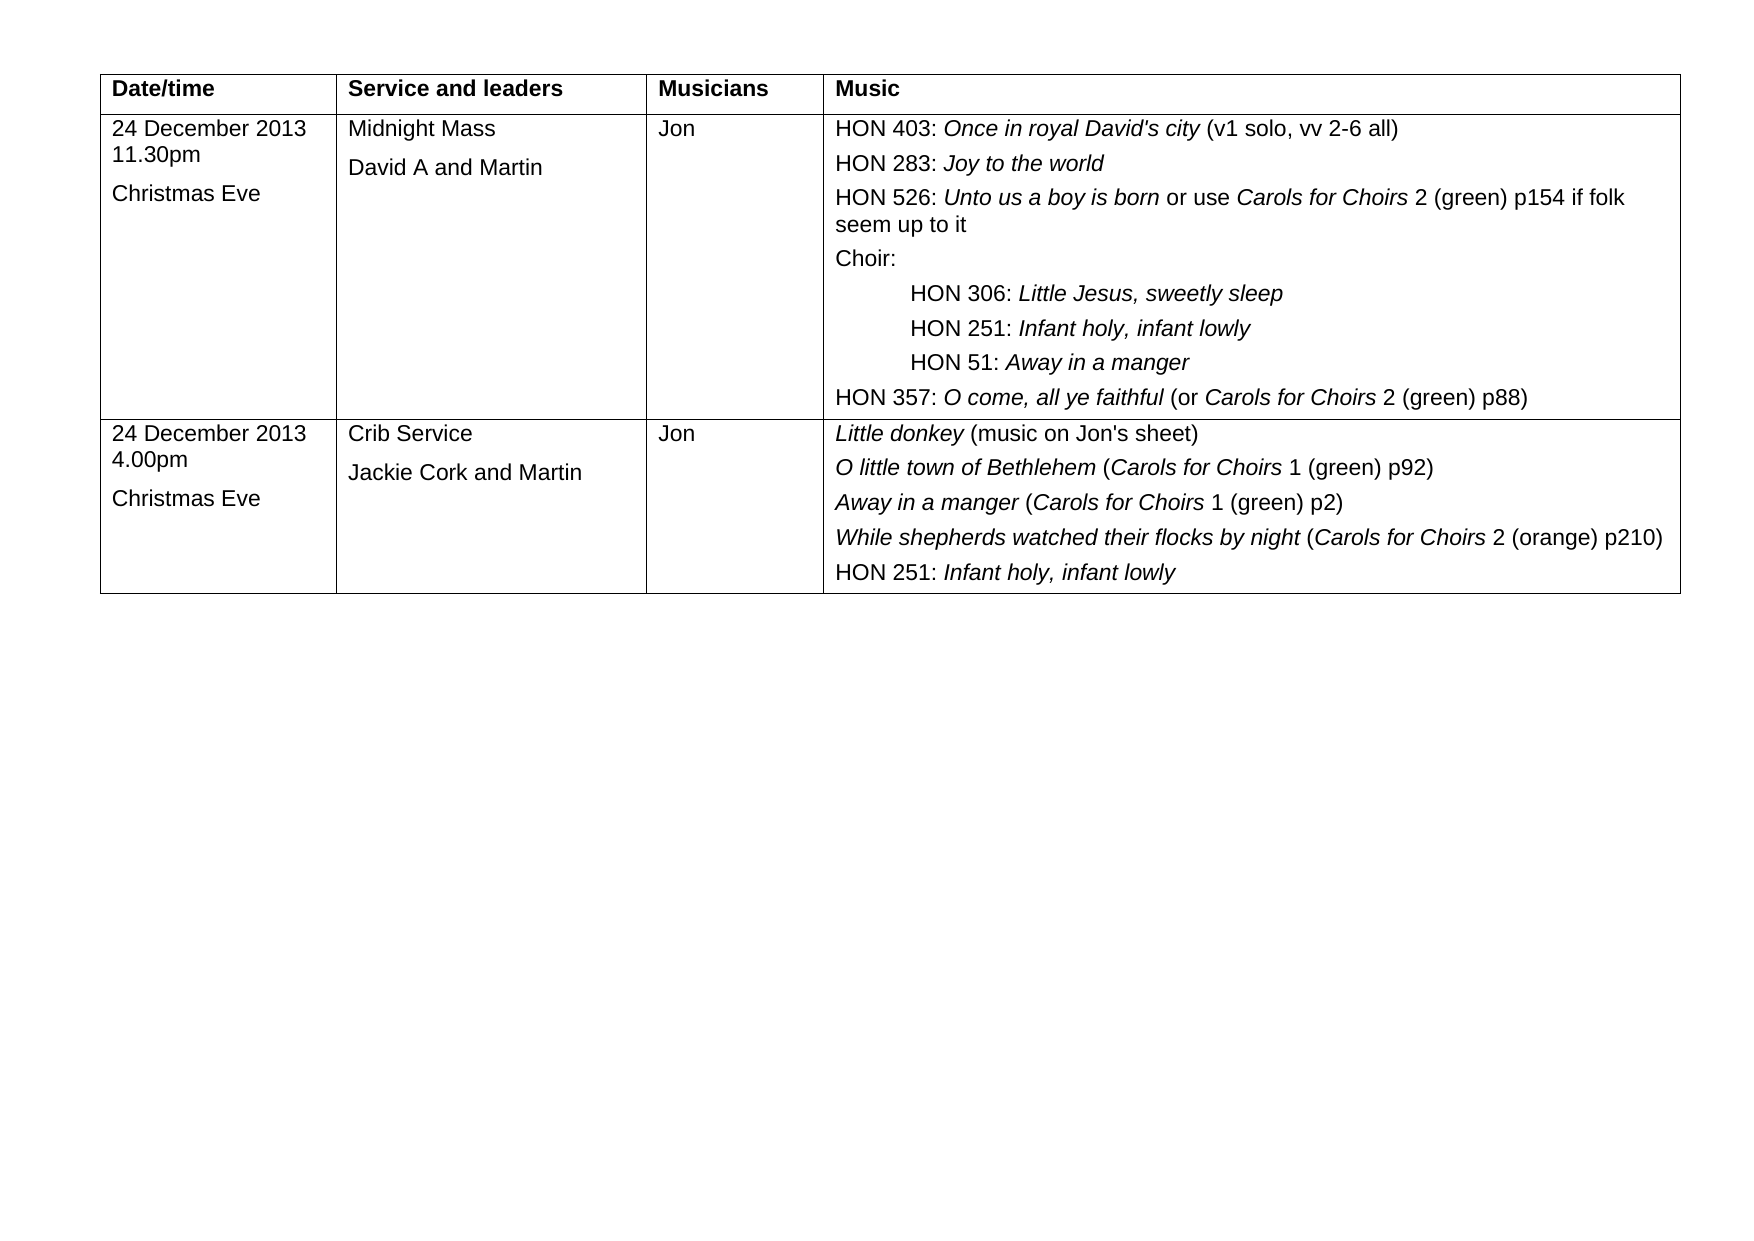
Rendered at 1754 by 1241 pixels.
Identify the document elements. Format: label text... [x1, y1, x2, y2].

table_cell Midnight Mass David A and Martin [337, 115, 646, 419]
table_header Musicians [647, 75, 823, 114]
table_cell Jon [647, 420, 823, 593]
table_header Music [824, 75, 1680, 114]
table_cell 24 December 2013 11.30pm Christmas Eve [101, 115, 336, 419]
table_cell HON 403: Once in royal David's city (v1 solo, vv 2-6 all) HON 283: Joy to the world HON 526: Unto us a boy is born or use Carols for Choirs 2 (green) p154 if folk seem up to it Choir: HON 306: Little Jesus, sweetly sleep HON 251: Infant holy, infant lowly HON 51: Away in a manger HON 357: O come, all ye faithful (or Carols for Choirs 2 (green) p88) [824, 115, 1680, 419]
table_header Service and leaders [337, 75, 646, 114]
table_header Date/time [101, 75, 336, 114]
table_cell Jon [647, 115, 823, 419]
table_cell Little donkey (music on Jon's sheet) O little town of Bethlehem (Carols for Choirs 1 (green) p92) Away in a manger (Carols for Choirs 1 (green) p2) While shepherds watched their flocks by night (Carols for Choirs 2 (orange) p210) HON 251: Infant holy, infant lowly [824, 420, 1680, 593]
table_cell Crib Service Jackie Cork and Martin [337, 420, 646, 593]
table_cell 24 December 2013 4.00pm Christmas Eve [101, 420, 336, 593]
